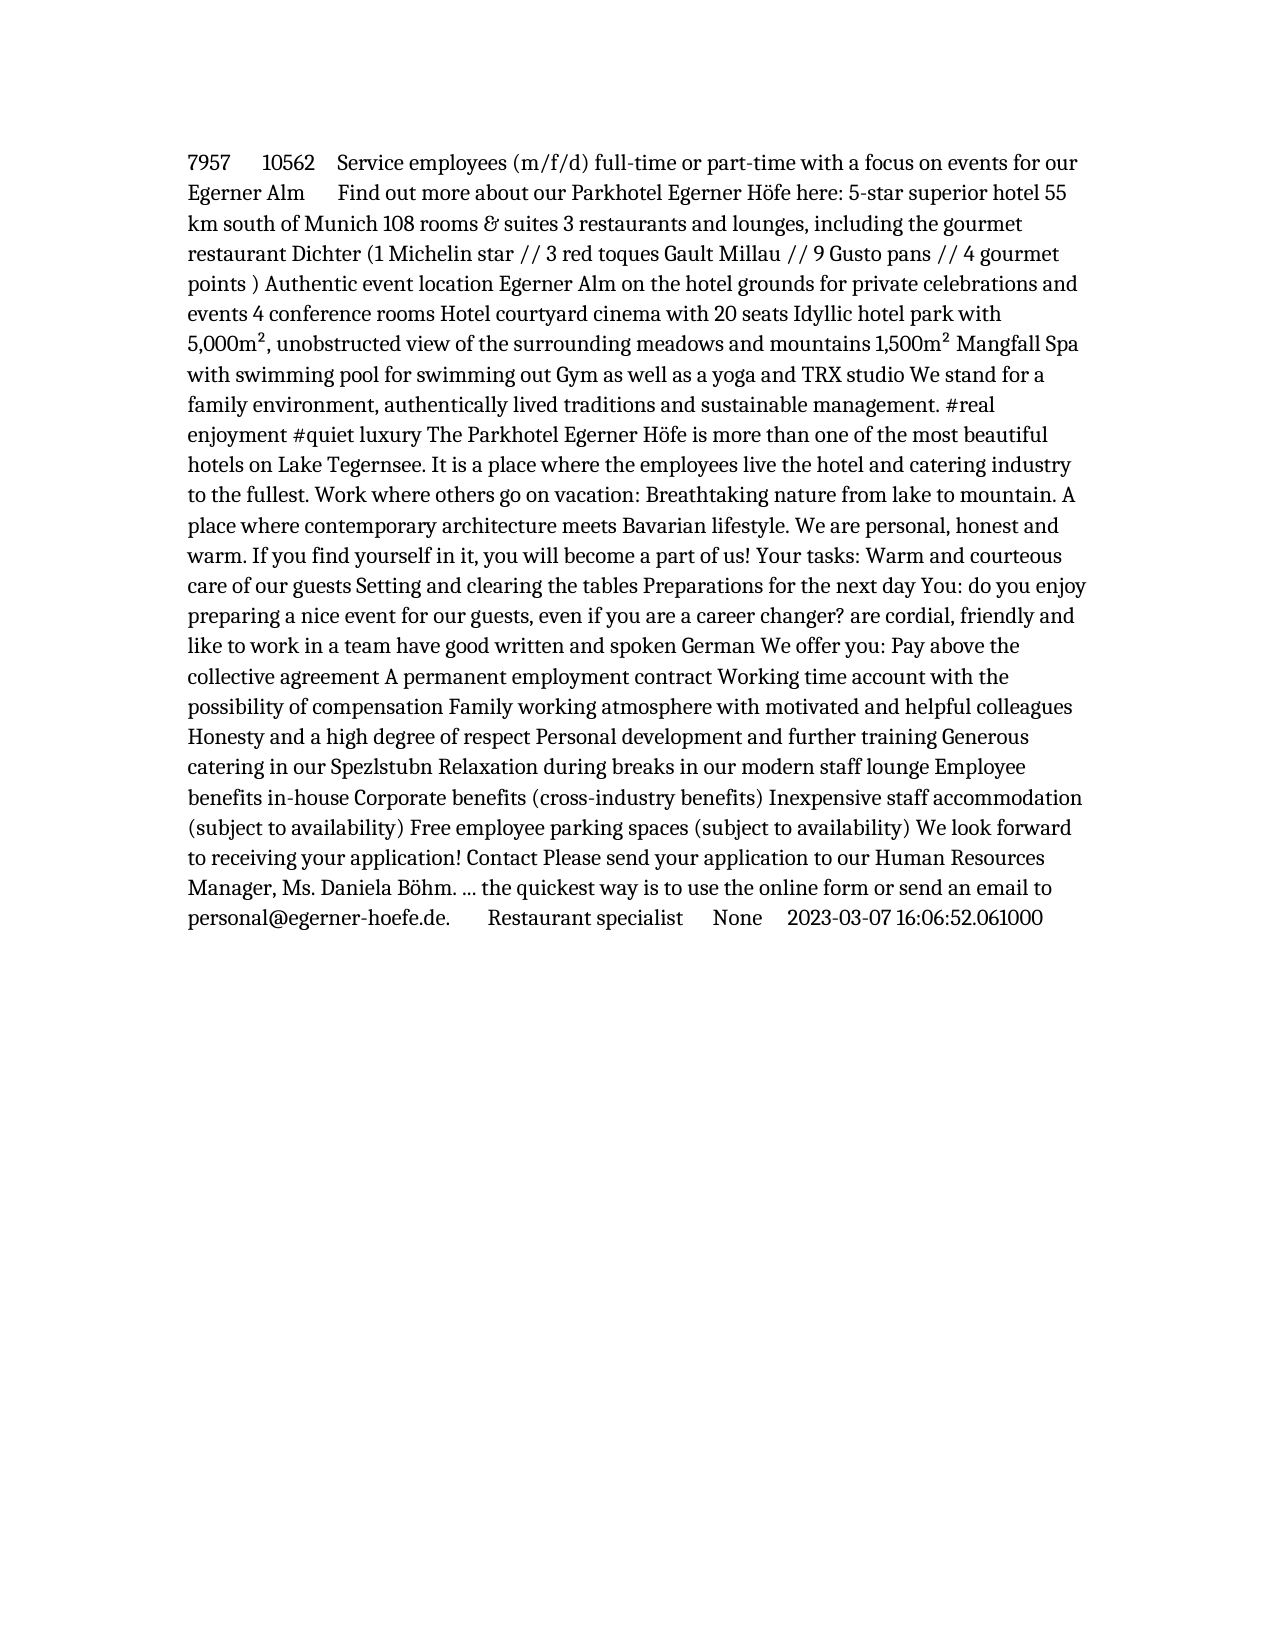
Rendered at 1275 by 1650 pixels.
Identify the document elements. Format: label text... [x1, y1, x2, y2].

text 7957 10562 Service employees (m/f/d) full-time or part-time with a focus on events for our Egerner Alm Find out more about our Parkhotel Egerner Höfe here: 5-star superior hotel 55 km south of Munich 108 rooms & suites 3 restaurants and lounges, including the gourmet restaurant Dichter (1 Michelin star // 3 red toques Gault Millau // 9 Gusto pans // 4 gourmet points ) Authentic event location Egerner Alm on the hotel grounds for private celebrations and events 4 conference rooms Hotel courtyard cinema with 20 seats Idyllic hotel park with 5,000m², unobstructed view of the surrounding meadows and mountains 1,500m² Mangfall Spa with swimming pool for swimming out Gym as well as a yoga and TRX studio We stand for a family environment, authentically lived traditions and sustainable management. #real enjoyment #quiet luxury The Parkhotel Egerner Höfe is more than one of the most beautiful hotels on Lake Tegernsee. It is a place where the employees live the hotel and catering industry to the fullest. Work where others go on vacation: Breathtaking nature from lake to mountain. A place where contemporary architecture meets Bavarian lifestyle. We are personal, honest and warm. If you find yourself in it, you will become a part of us! Your tasks: Warm and courteous care of our guests Setting and clearing the tables Preparations for the next day You: do you enjoy preparing a nice event for our guests, even if you are a career changer? are cordial, friendly and like to work in a team have good written and spoken German We offer you: Pay above the collective agreement A permanent employment contract Working time account with the possibility of compensation Family working atmosphere with motivated and helpful colleagues Honesty and a high degree of respect Personal development and further training Generous catering in our Spezlstubn Relaxation during breaks in our modern staff lounge Employee benefits in-house Corporate benefits (cross-industry benefits) Inexpensive staff accommodation (subject to availability) Free employee parking spaces (subject to availability) We look forward to receiving your application! Contact Please send your application to our Human Resources Manager, Ms. Daniela Böhm. ... the quickest way is to use the online form or send an email to personal@egerner-hoefe.de. Restaurant specialist None 2023-03-07 16:06:52.061000 [187, 150, 1087, 962]
